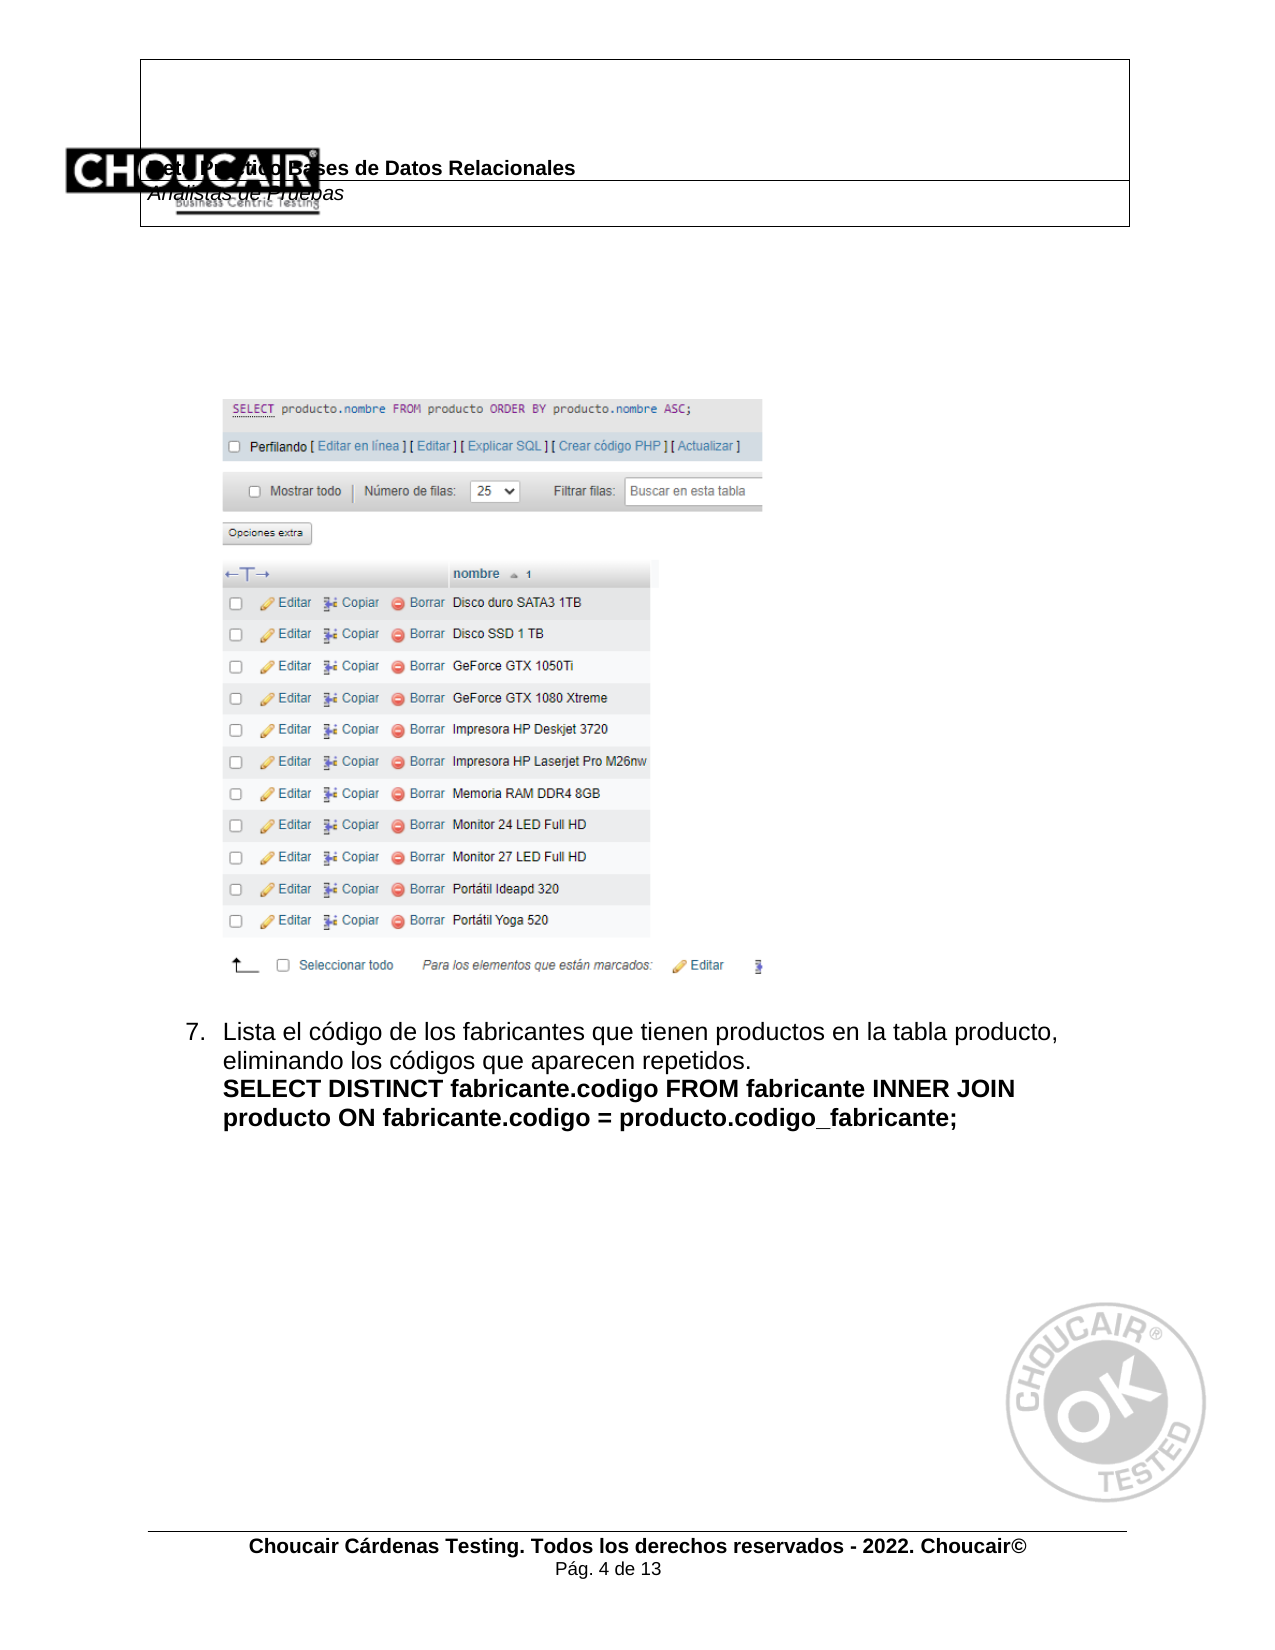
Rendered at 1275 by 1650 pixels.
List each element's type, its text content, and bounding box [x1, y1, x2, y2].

list SELECT DISTINCT fabricante.codigo FROM fabricante INNER JOIN producto ON fabricante.codigo = producto.codigo_fabricante; [223, 1074, 1127, 1132]
picture [141, 142, 327, 180]
picture [222, 399, 763, 989]
picture [1000, 1296, 1211, 1507]
picture [60, 142, 140, 222]
list Lista el código de los fabricantes que tienen productos en la tabla producto, eliminando los códigos que aparecen repetidos. [185, 1017, 1127, 1074]
picture [141, 181, 327, 222]
